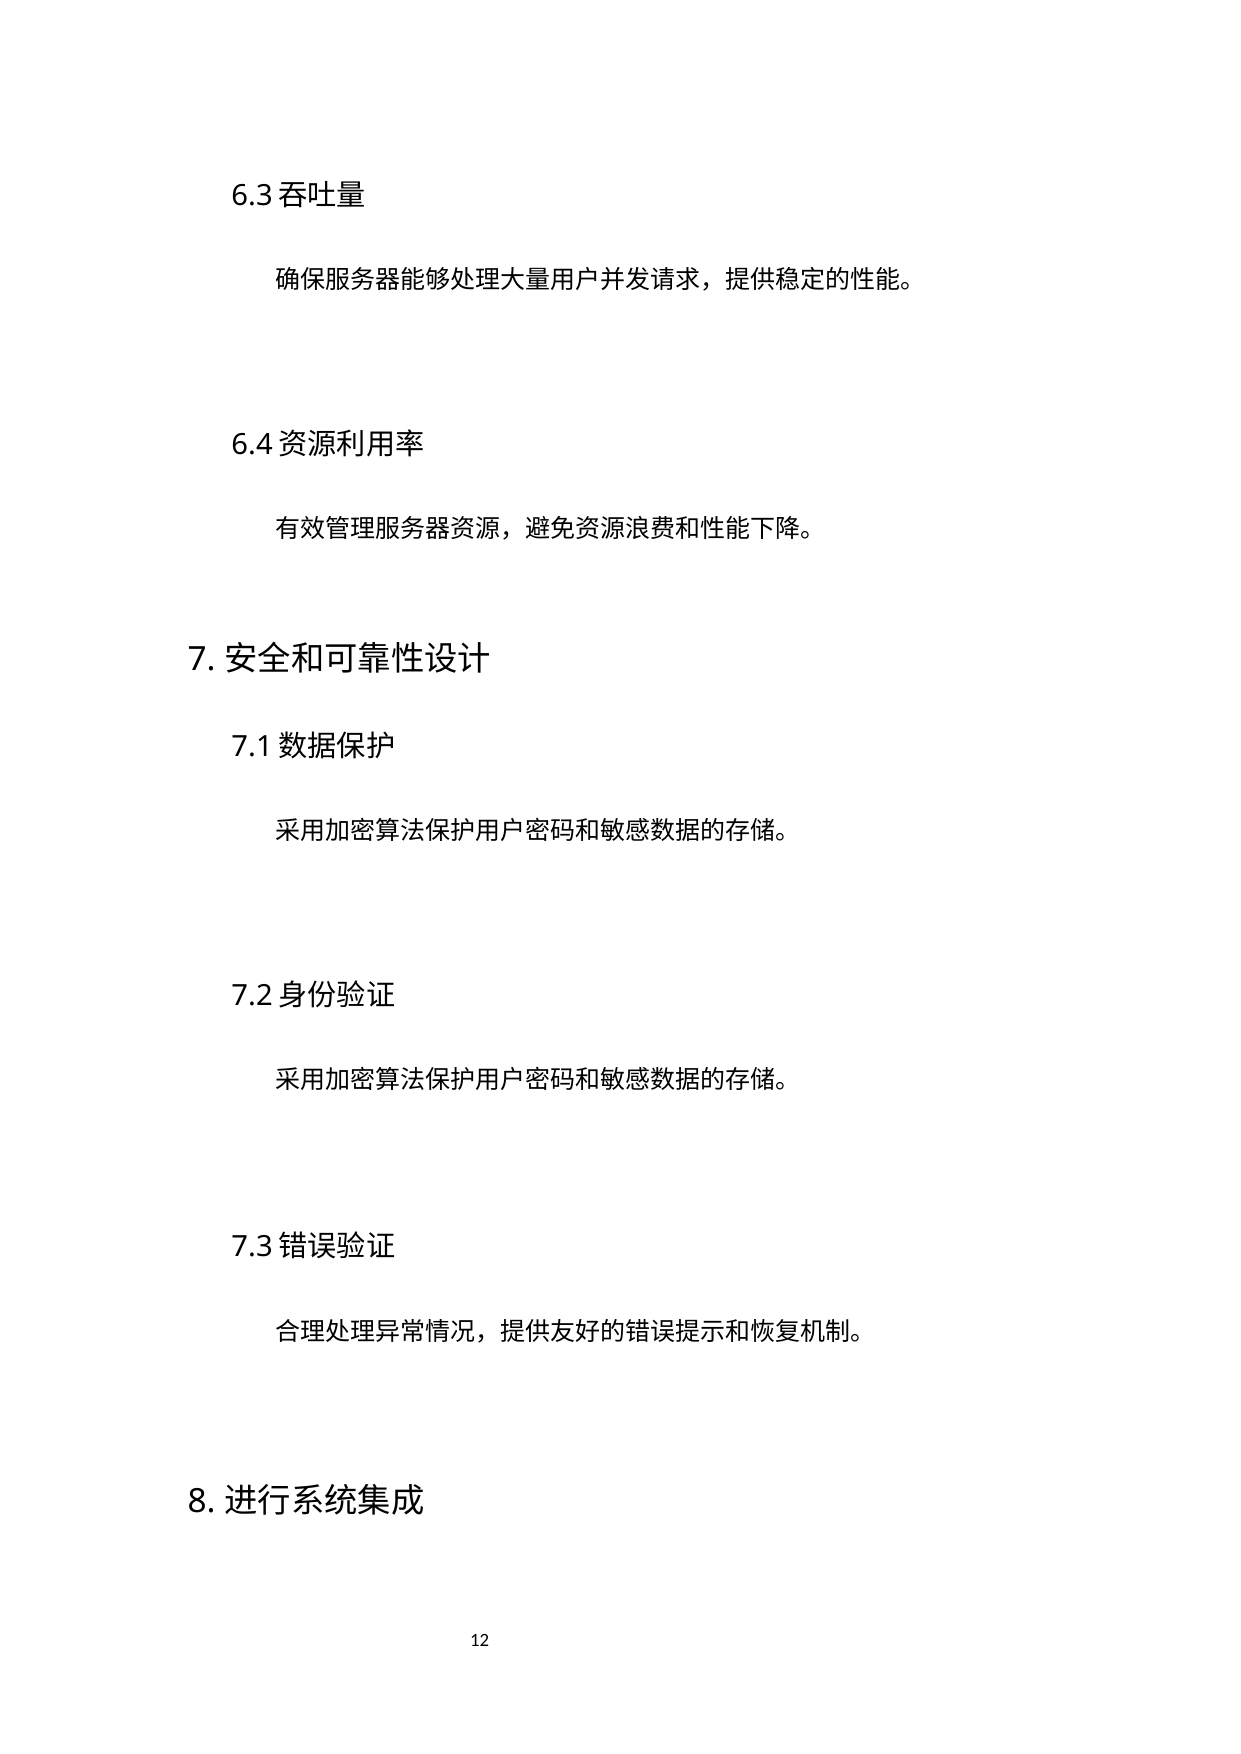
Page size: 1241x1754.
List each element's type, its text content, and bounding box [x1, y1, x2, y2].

list 6.3吞吐量 [231, 162, 1053, 227]
list 采用加密算法保护用户密码和敏感数据的存储。 [231, 797, 1053, 862]
list 采用加密算法保护用户密码和敏感数据的存储。 [231, 1046, 1053, 1111]
list 进行系统集成 [187, 1467, 1053, 1532]
list 确保服务器能够处理大量用户并发请求，提供稳定的性能。 [231, 247, 1053, 312]
list 6.4资源利用率 [231, 411, 1053, 476]
list 有效管理服务器资源，避免资源浪费和性能下降。 [231, 496, 1053, 561]
list 合理处理异常情况，提供友好的错误提示和恢复机制。 [231, 1298, 1053, 1363]
list 7.1数据保护 [231, 713, 1053, 778]
list 7.2身份验证 [231, 961, 1053, 1026]
list 安全和可靠性设计 [187, 625, 1053, 690]
list 7.3错误验证 [231, 1213, 1053, 1278]
